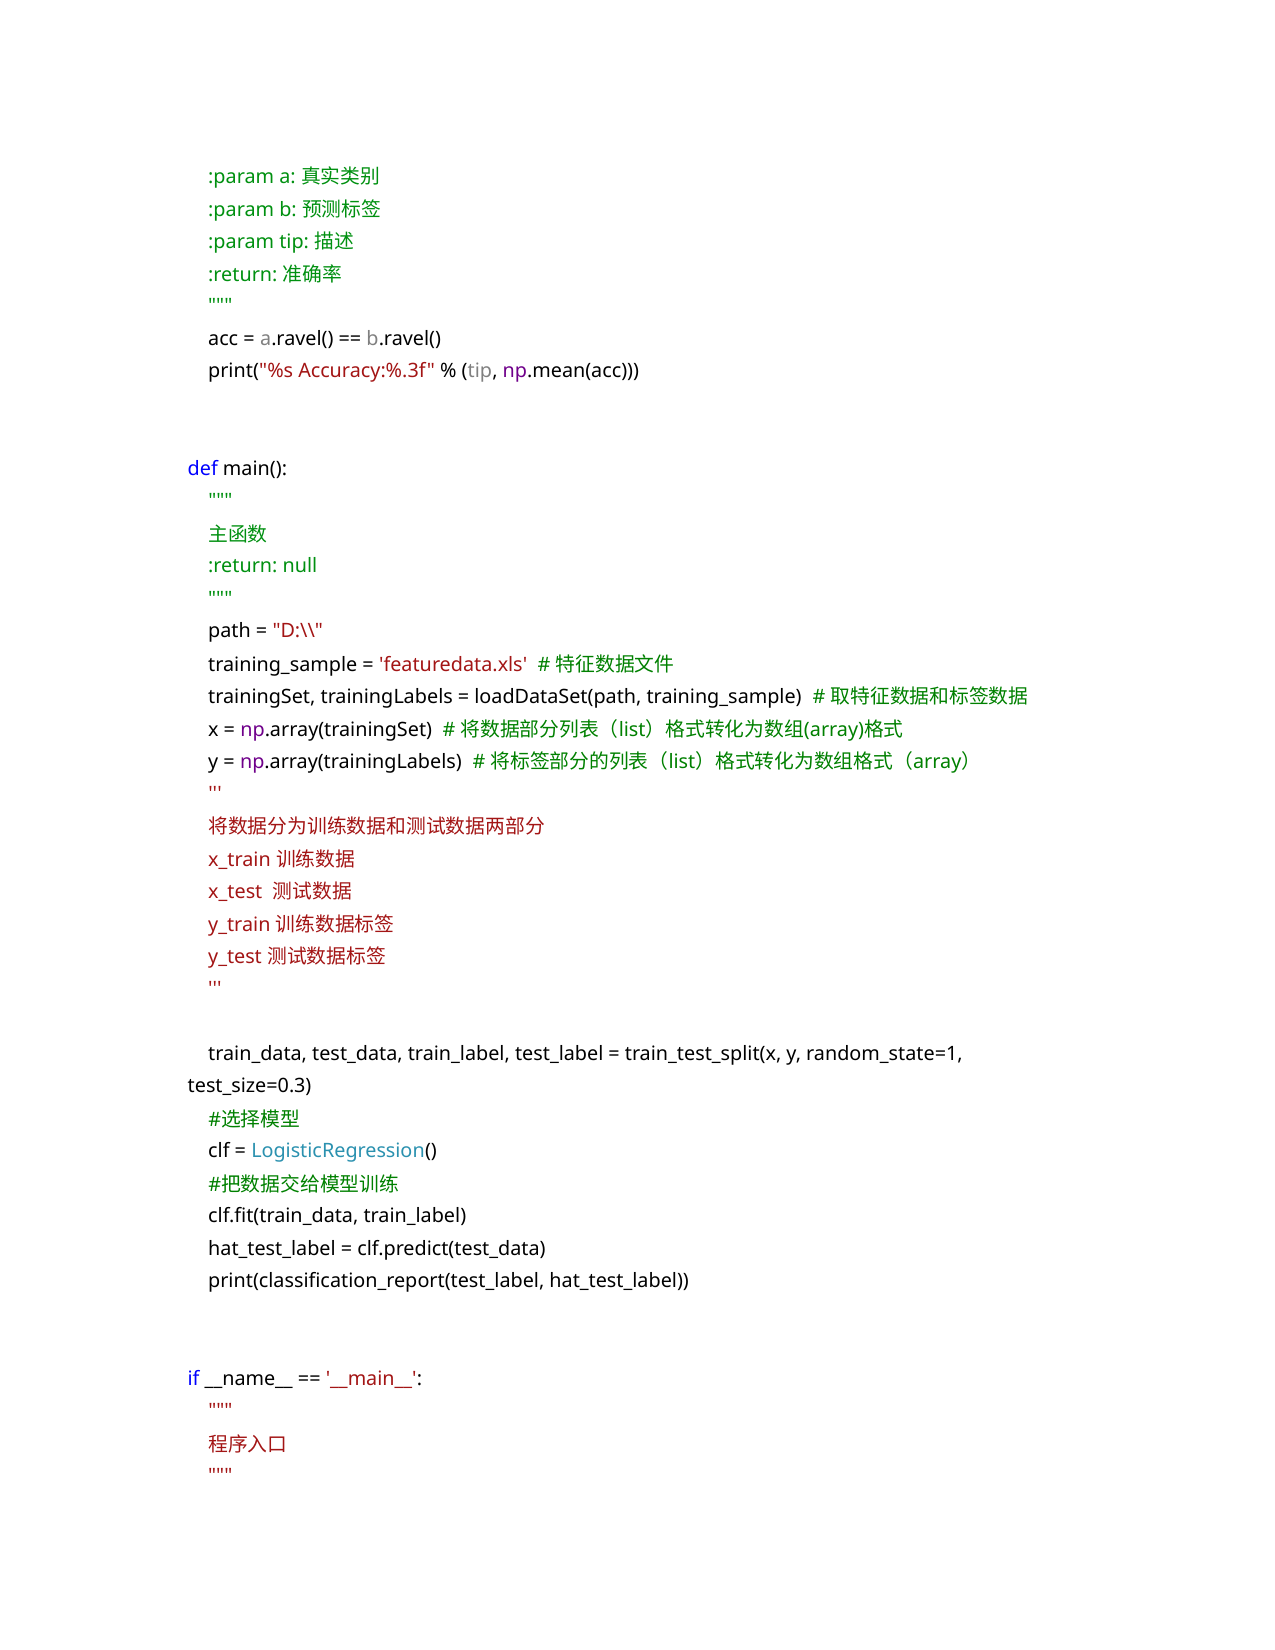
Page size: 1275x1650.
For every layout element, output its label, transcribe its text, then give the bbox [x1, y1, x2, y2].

text """ [187, 289, 1087, 321]
text 程序入口 [187, 1426, 1087, 1459]
text :return: null [187, 549, 1087, 581]
text acc = a.ravel() == b.ravel() [187, 321, 1087, 354]
text training_sample = 'featuredata.xls' # 特征数据文件 [187, 646, 1087, 679]
text print(classification_report(test_label, hat_test_label)) [187, 1264, 1087, 1296]
text """ [187, 1459, 1087, 1491]
text clf.fit(train_data, train_label) [187, 1199, 1087, 1231]
text y_train 训练数据标签 [187, 906, 1087, 939]
text ''' [187, 776, 1087, 809]
text #选择模型 [187, 1101, 1087, 1134]
text 主函数 [187, 516, 1087, 549]
text :param tip: 描述 [187, 224, 1087, 256]
text trainingSet, trainingLabels = loadDataSet(path, training_sample) # 取特征数据和标签数据 [187, 679, 1087, 711]
text y_test 测试数据标签 [187, 939, 1087, 971]
text x_test 测试数据 [187, 874, 1087, 906]
text """ [187, 1394, 1087, 1426]
text :param b: 预测标签 [187, 191, 1087, 224]
text """ [187, 484, 1087, 516]
text x_train 训练数据 [187, 841, 1087, 874]
text :return: 准确率 [187, 256, 1087, 289]
text def main(): [187, 451, 1087, 484]
text #把数据交给模型训练 [187, 1166, 1087, 1199]
text x = np.array(trainingSet) # 将数据部分列表（list）格式转化为数组(array)格式 [187, 711, 1087, 744]
text clf = LogisticRegression() [187, 1134, 1087, 1166]
text y = np.array(trainingLabels) # 将标签部分的列表（list）格式转化为数组格式（array） [187, 744, 1087, 776]
text if __name__ == '__main__': [187, 1361, 1087, 1394]
text print("%s Accuracy:%.3f" % (tip, np.mean(acc))) [187, 354, 1087, 386]
text 将数据分为训练数据和测试数据两部分 [187, 809, 1087, 841]
text hat_test_label = clf.predict(test_data) [187, 1231, 1087, 1264]
text path = "D:\\" [187, 614, 1087, 646]
text train_data, test_data, train_label, test_label = train_test_split(x, y, random_state=1, test_size=0.3) [187, 1036, 1087, 1101]
text """ [187, 581, 1087, 614]
text ''' [187, 971, 1087, 1004]
text :param a: 真实类别 [187, 159, 1087, 191]
